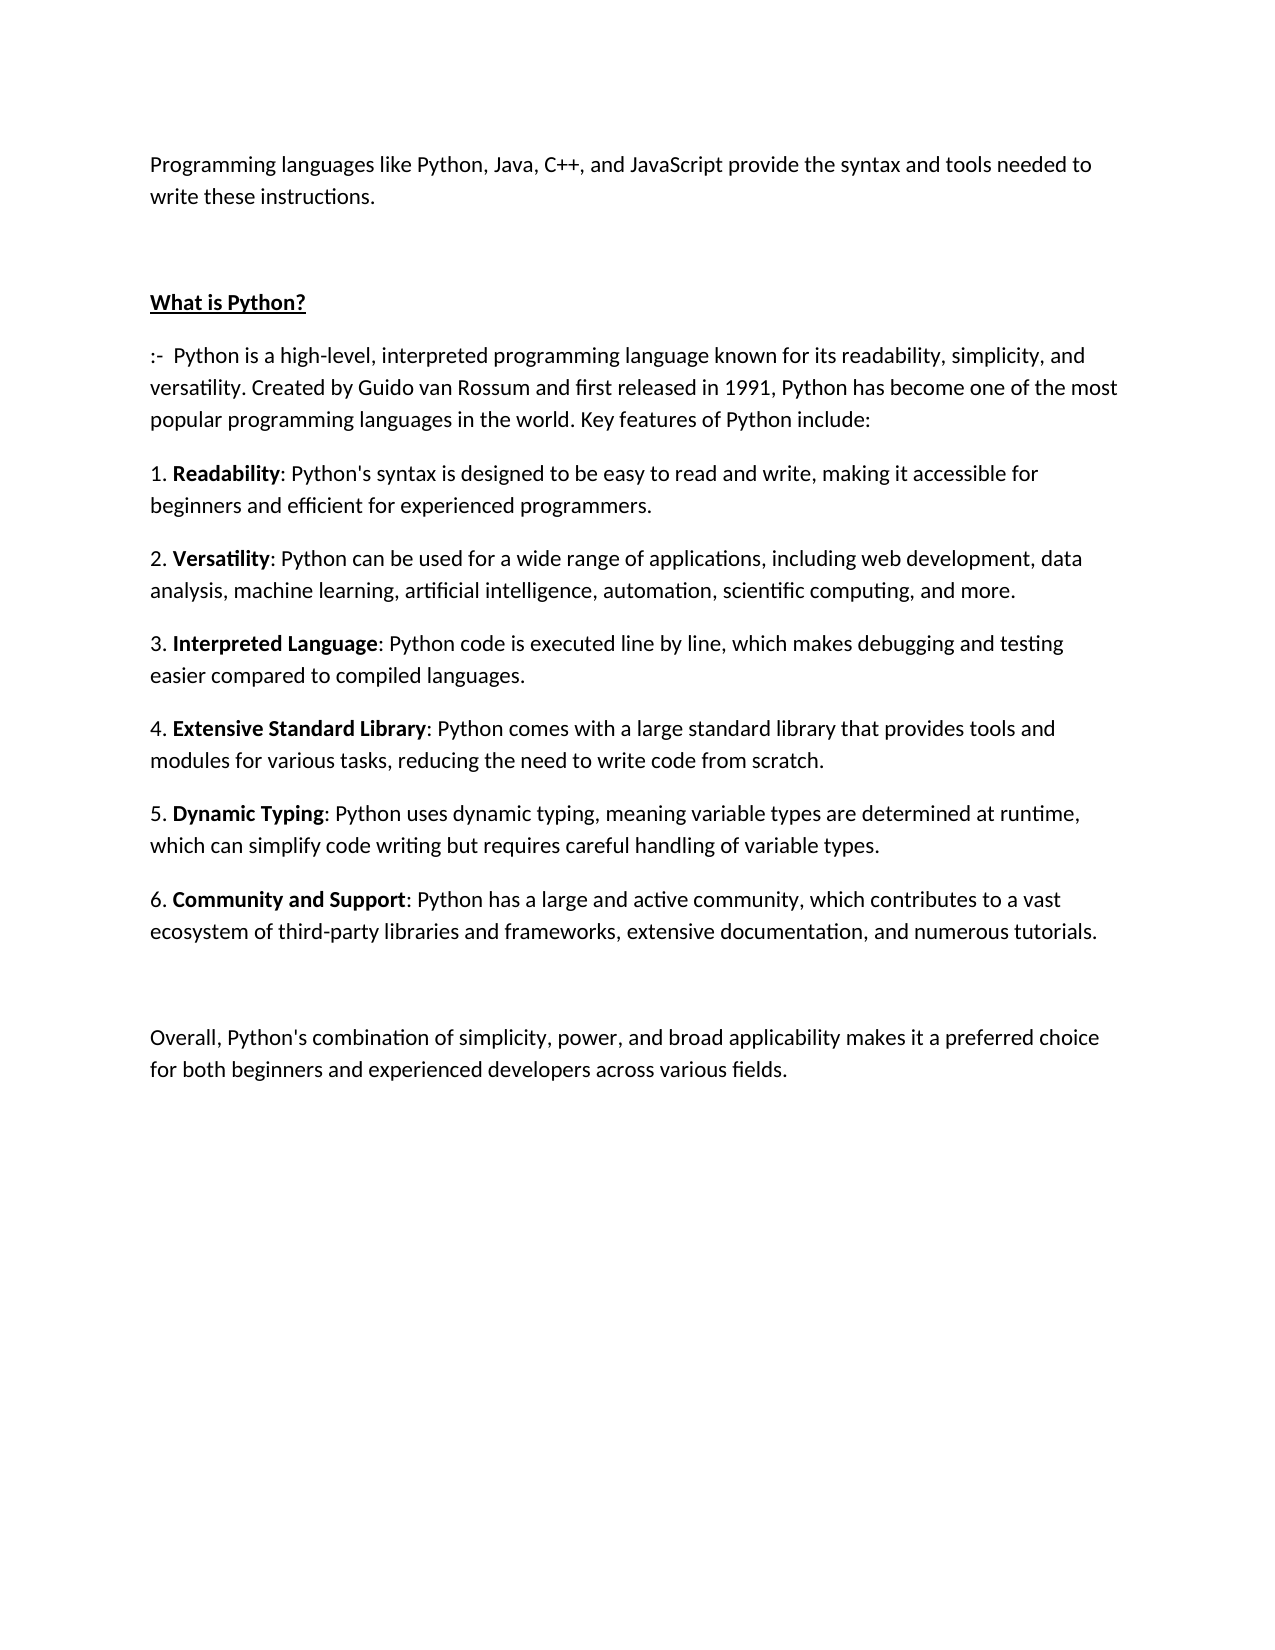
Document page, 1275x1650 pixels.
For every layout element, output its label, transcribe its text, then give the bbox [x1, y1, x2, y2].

text 1. Readability: Python's syntax is designed to be easy to read and write, making it accessible for beginners and efficient for experienced programmers. [150, 459, 1125, 519]
text 2. Versatility: Python can be used for a wide range of applications, including web development, data analysis, machine learning, artificial intelligence, automation, scientific computing, and more. [150, 544, 1125, 604]
text 6. Community and Support: Python has a large and active community, which contributes to a vast ecosystem of third-party libraries and frameworks, extensive documentation, and numerous tutorials. [150, 885, 1125, 945]
text Programming languages like Python, Java, C++, and JavaScript provide the syntax and tools needed to write these instructions. [150, 150, 1125, 210]
text 5. Dynamic Typing: Python uses dynamic typing, meaning variable types are determined at runtime, which can simplify code writing but requires careful handling of variable types. [150, 799, 1125, 860]
text What is Python? [150, 288, 1125, 316]
text 3. Interpreted Language: Python code is executed line by line, which makes debugging and testing easier compared to compiled languages. [150, 629, 1125, 689]
text :- Python is a high-level, interpreted programming language known for its readability, simplicity, and versatility. Created by Guido van Rossum and first released in 1991, Python has become one of the most popular programming languages in the world. Key features of Python include: [150, 341, 1125, 434]
text Overall, Python's combination of simplicity, power, and broad applicability makes it a preferred choice for both beginners and experienced developers across various fields. [150, 1023, 1125, 1083]
text 4. Extensive Standard Library: Python comes with a large standard library that provides tools and modules for various tasks, reducing the need to write code from scratch. [150, 714, 1125, 774]
